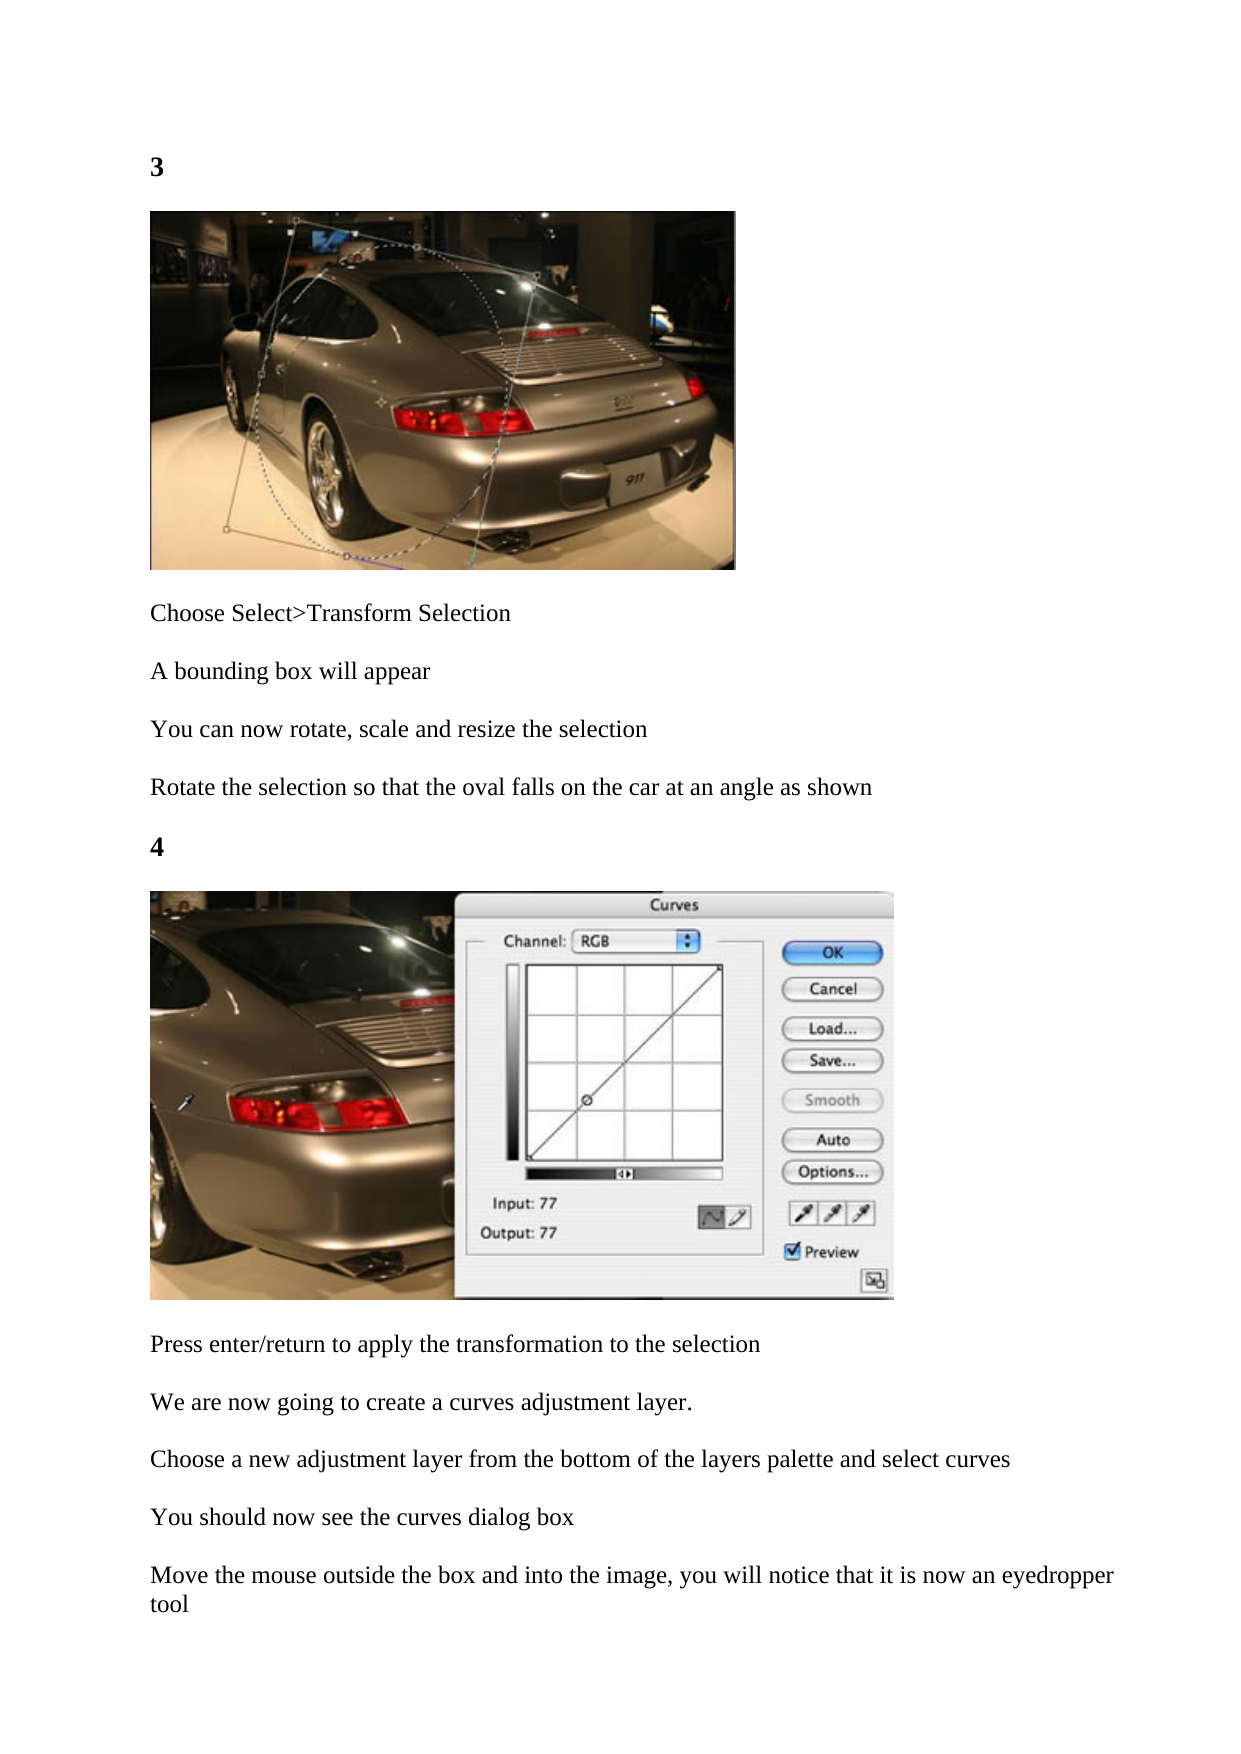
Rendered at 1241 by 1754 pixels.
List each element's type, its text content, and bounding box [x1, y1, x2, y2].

text A bounding box will appear [150, 656, 1150, 685]
text You should now see the curves dialog box [150, 1502, 1150, 1531]
picture [150, 891, 894, 1300]
text Press enter/return to apply the transformation to the selection [150, 1329, 1150, 1357]
text Move the mouse outside the box and into the image, you will notice that it is now an eyedropper tool [150, 1560, 1150, 1618]
text You can now rotate, scale and resize the selection [150, 714, 1150, 743]
text 3 [150, 150, 1150, 182]
text Choose Select>Transform Selection [150, 598, 1150, 627]
text Choose a new adjustment layer from the bottom of the layers palette and select curves [150, 1444, 1150, 1473]
text 4 [150, 830, 1150, 863]
picture [150, 211, 736, 570]
text Rotate the selection so that the oval falls on the car at an angle as shown [150, 772, 1150, 801]
text We are now going to create a curves adjustment layer. [150, 1387, 1150, 1415]
